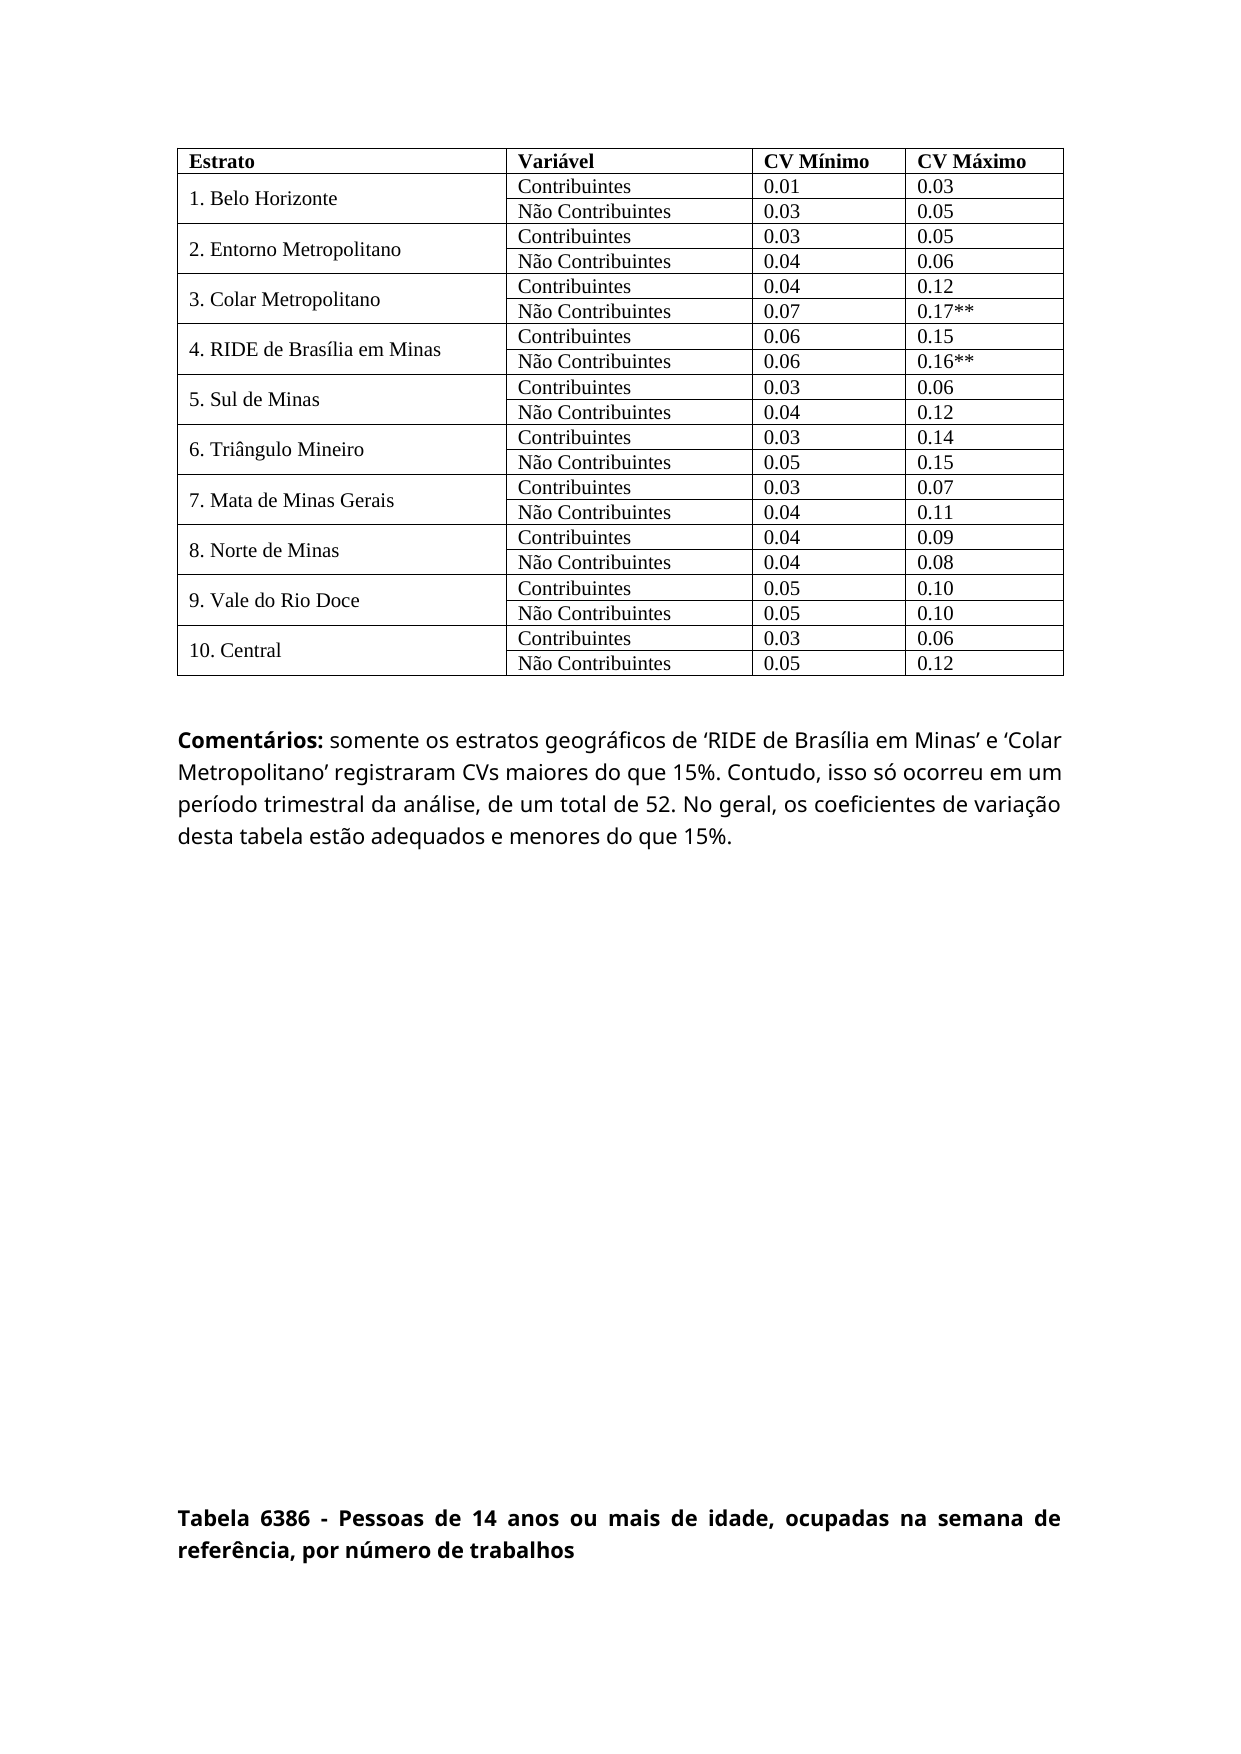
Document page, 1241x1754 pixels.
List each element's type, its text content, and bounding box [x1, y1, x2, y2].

table_cell 0.07 [753, 299, 905, 323]
table_cell 0.05 [753, 601, 905, 624]
table_header Estrato [178, 149, 506, 173]
table_cell 0.03 [753, 626, 905, 650]
text Comentários: somente os estratos geográficos de ‘RIDE de Brasília em Minas’ e ‘Colar Metropolitano’ registraram CVs maiores do que 15%. Contudo, isso só ocorreu em um período trimestral da análise, de um total de 52. No geral, os coeficientes de variação desta tabela estão adequados e menores do que 15%. [177, 724, 1063, 851]
table_cell 10. Central [178, 626, 506, 675]
table_cell 0.05 [906, 224, 1063, 248]
table_cell Contribuintes [507, 425, 752, 449]
table_cell Não Contribuintes [507, 601, 752, 624]
table_header CV Máximo [906, 149, 1063, 173]
table_cell 0.04 [753, 274, 905, 298]
table_cell Não Contribuintes [507, 350, 752, 373]
table_cell Contribuintes [507, 324, 752, 348]
table_cell 0.04 [753, 400, 905, 424]
table_cell 7. Mata de Minas Gerais [178, 475, 506, 524]
table_cell 0.10 [906, 601, 1063, 624]
table_cell 0.03 [753, 224, 905, 248]
table_cell 0.12 [906, 274, 1063, 298]
text Tabela 6386 - Pessoas de 14 anos ou mais de idade, ocupadas na semana de referência, por número de trabalhos [177, 1503, 1063, 1565]
table_cell 0.15 [906, 450, 1063, 474]
table_cell 0.06 [906, 249, 1063, 273]
table_cell 0.11 [906, 500, 1063, 524]
table_cell Contribuintes [507, 525, 752, 549]
table_cell 4. RIDE de Brasília em Minas [178, 324, 506, 373]
table_cell 0.12 [906, 651, 1063, 675]
table_cell 0.05 [753, 575, 905, 599]
table_cell 0.06 [753, 350, 905, 373]
table_cell 2. Entorno Metropolitano [178, 224, 506, 273]
table_cell 0.08 [906, 550, 1063, 574]
table_cell 0.06 [906, 626, 1063, 650]
table_cell Contribuintes [507, 174, 752, 198]
table_cell 0.05 [753, 450, 905, 474]
table_cell 0.10 [906, 575, 1063, 599]
table_header CV Mínimo [753, 149, 905, 173]
table_cell 0.07 [906, 475, 1063, 499]
table_cell 5. Sul de Minas [178, 375, 506, 424]
table_cell 0.03 [753, 425, 905, 449]
table_cell 0.06 [753, 324, 905, 348]
table_cell Contribuintes [507, 274, 752, 298]
table_cell Contribuintes [507, 626, 752, 650]
table_cell 0.03 [906, 174, 1063, 198]
table_cell Não Contribuintes [507, 500, 752, 524]
table_cell 0.04 [753, 550, 905, 574]
table_cell 3. Colar Metropolitano [178, 274, 506, 323]
table_cell Não Contribuintes [507, 651, 752, 675]
table_cell 8. Norte de Minas [178, 525, 506, 574]
table_cell 0.17** [906, 299, 1063, 323]
table_cell 1. Belo Horizonte [178, 174, 506, 223]
table_cell 0.12 [906, 400, 1063, 424]
table_cell Não Contribuintes [507, 199, 752, 223]
table_cell 0.03 [753, 375, 905, 399]
table_cell Não Contribuintes [507, 400, 752, 424]
table_cell 0.15 [906, 324, 1063, 348]
table_cell 0.01 [753, 174, 905, 198]
table_cell 0.06 [906, 375, 1063, 399]
table_cell Não Contribuintes [507, 249, 752, 273]
table_cell 0.03 [753, 199, 905, 223]
table_cell Contribuintes [507, 224, 752, 248]
table_cell 9. Vale do Rio Doce [178, 575, 506, 624]
table_cell Não Contribuintes [507, 450, 752, 474]
table_cell 0.05 [753, 651, 905, 675]
table_cell Não Contribuintes [507, 299, 752, 323]
table_cell Não Contribuintes [507, 550, 752, 574]
table_cell 0.04 [753, 500, 905, 524]
table_cell 0.03 [753, 475, 905, 499]
table_cell 6. Triângulo Mineiro [178, 425, 506, 474]
table_header Variável [507, 149, 752, 173]
table_cell 0.14 [906, 425, 1063, 449]
table_cell 0.09 [906, 525, 1063, 549]
table_cell 0.16** [906, 350, 1063, 373]
table_cell Contribuintes [507, 475, 752, 499]
table_cell 0.04 [753, 249, 905, 273]
table_cell 0.04 [753, 525, 905, 549]
table_cell 0.05 [906, 199, 1063, 223]
table_cell Contribuintes [507, 375, 752, 399]
table_cell Contribuintes [507, 575, 752, 599]
